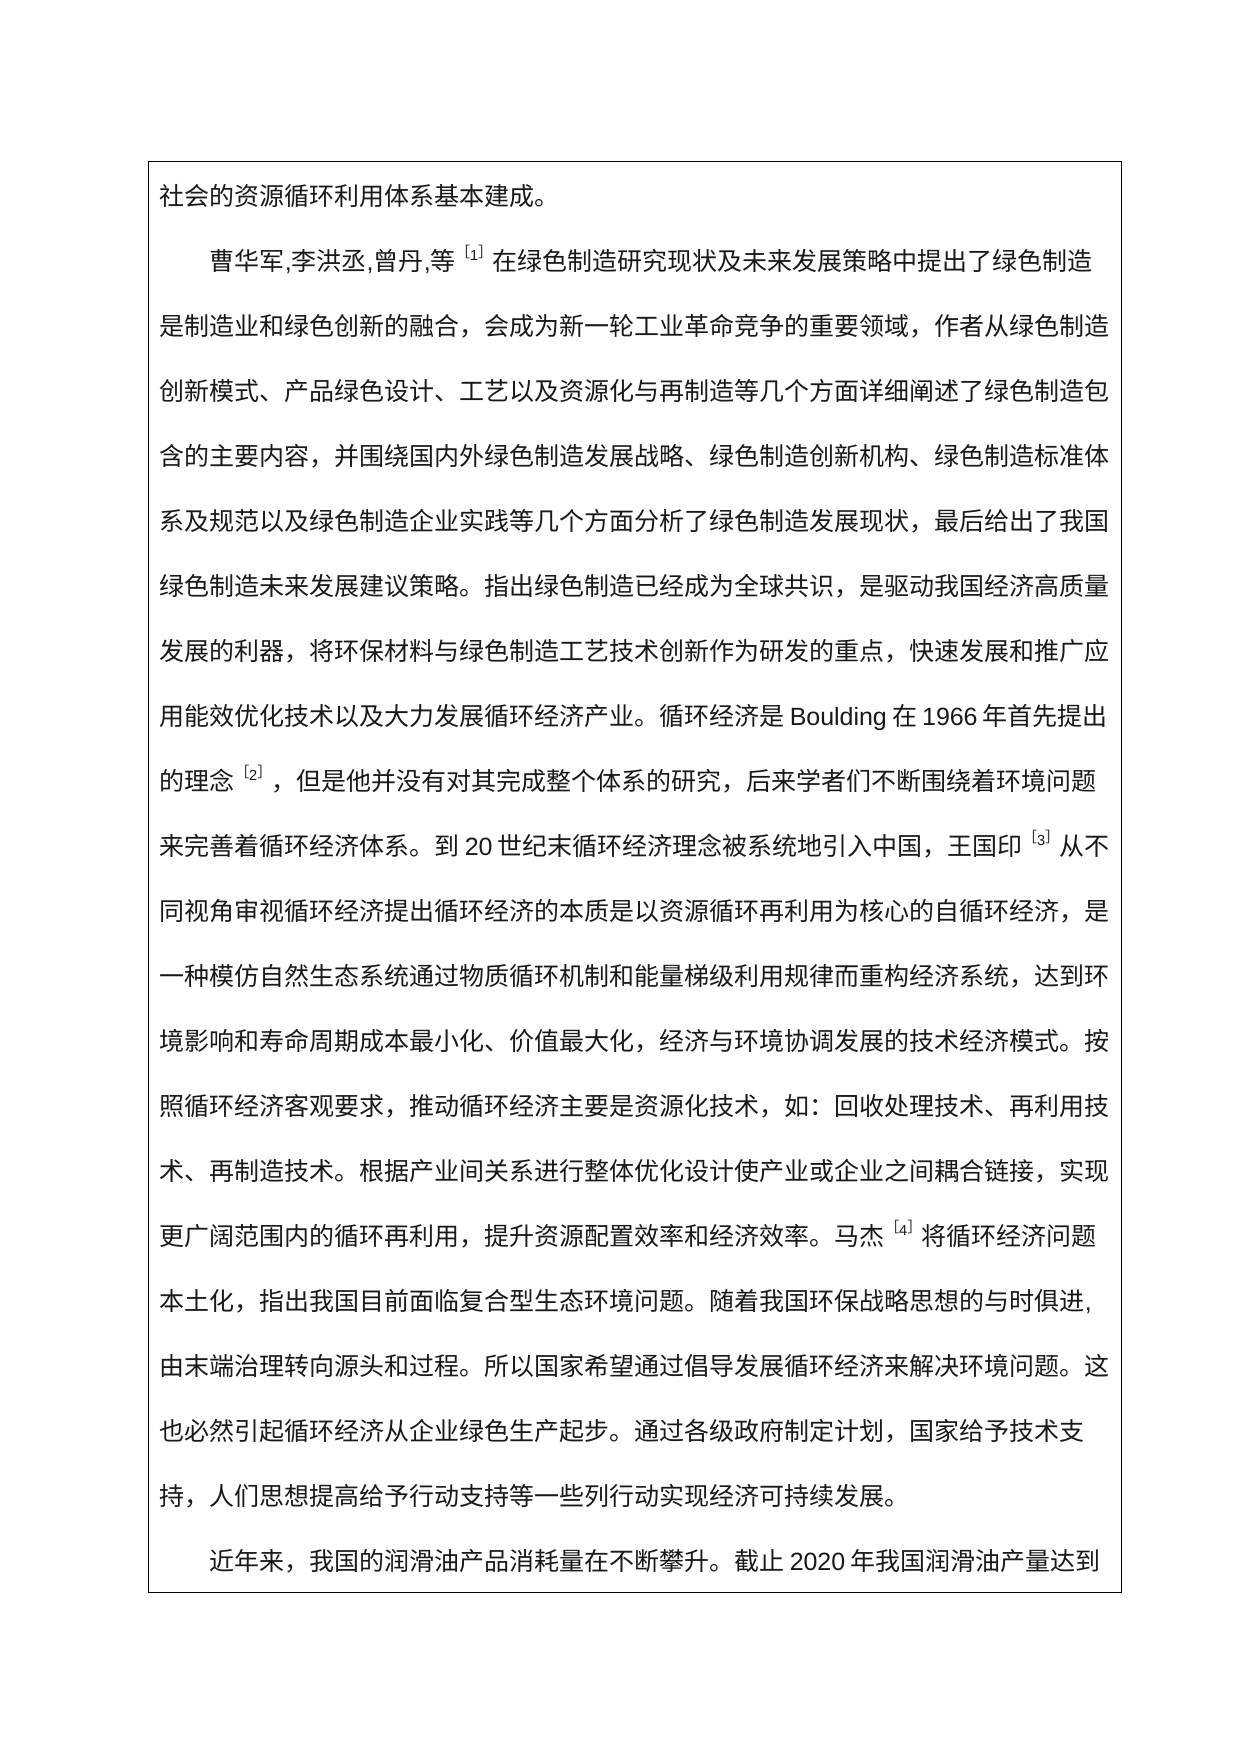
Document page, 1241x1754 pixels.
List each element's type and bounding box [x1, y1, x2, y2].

table_header [149, 162, 1121, 1592]
